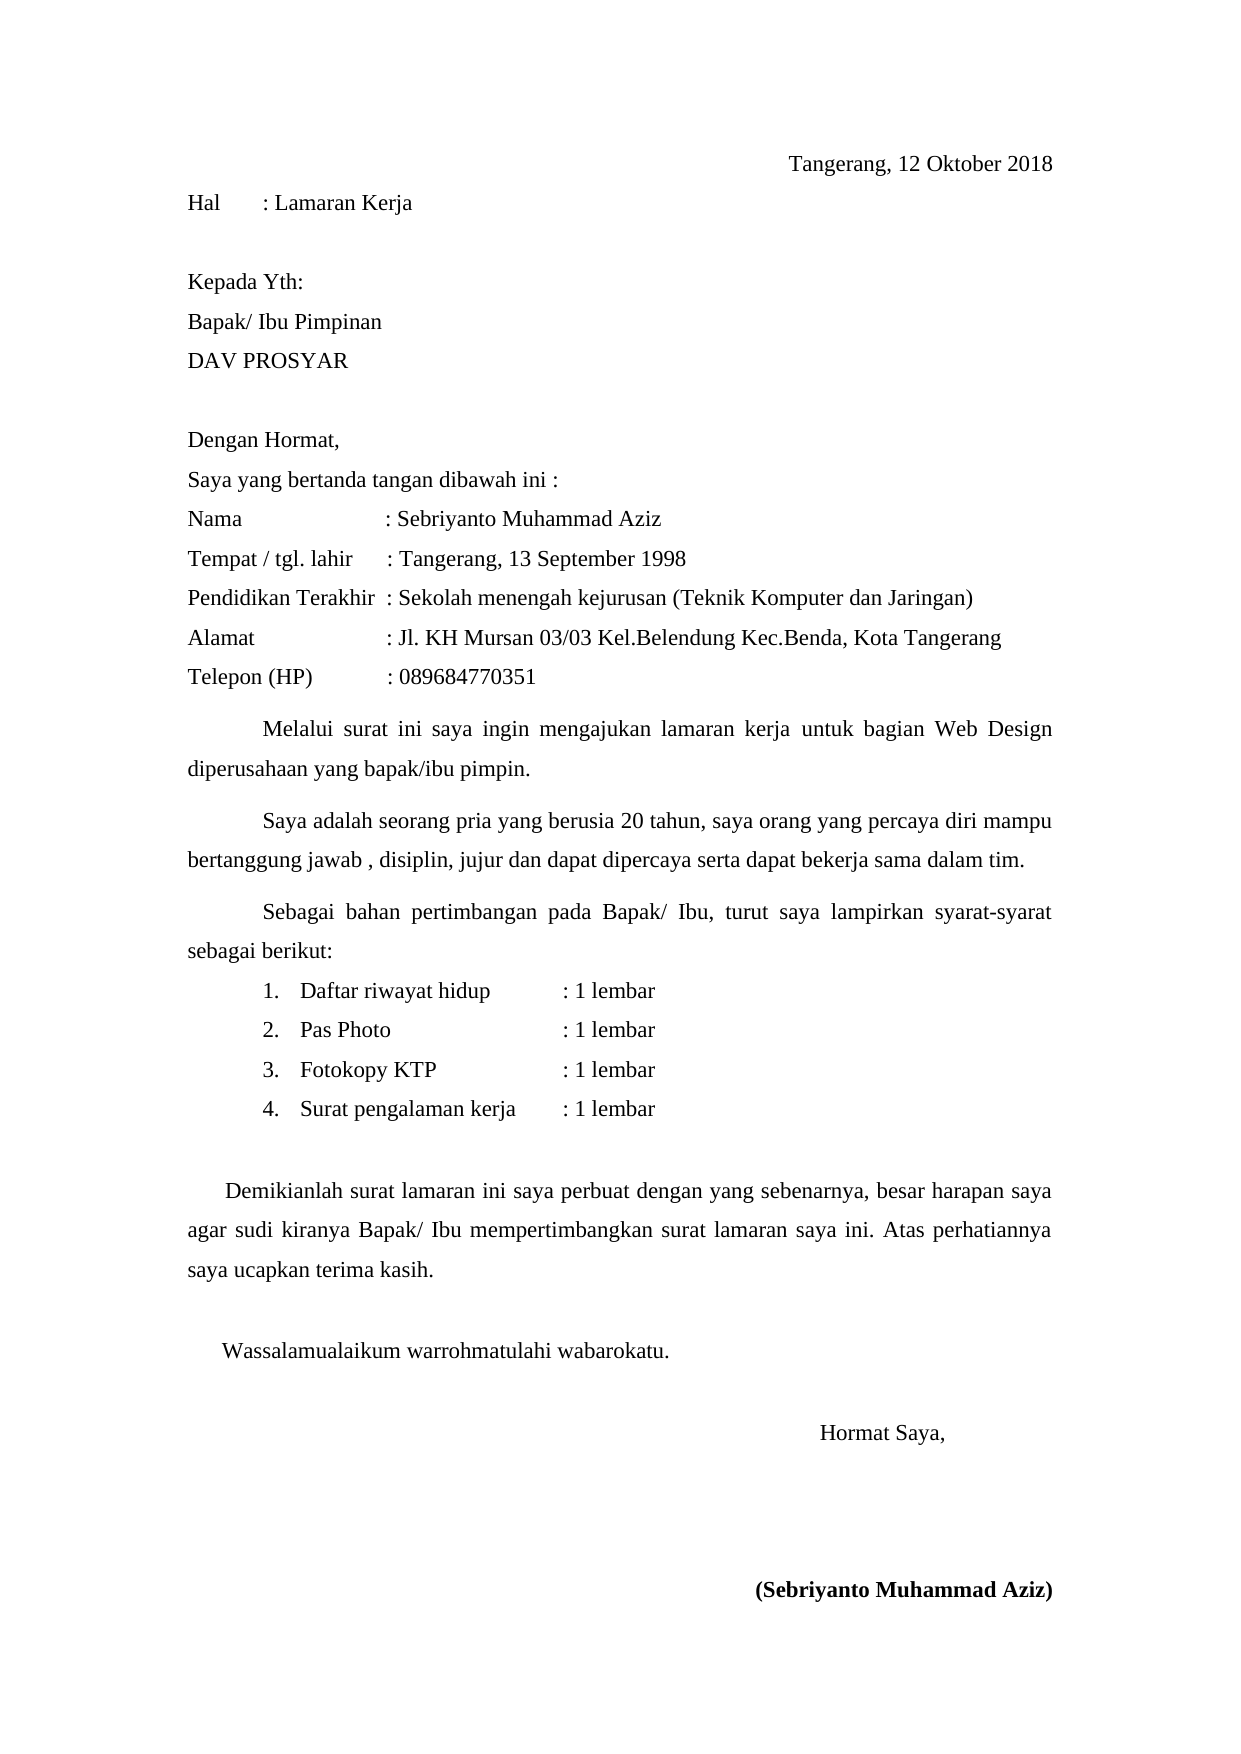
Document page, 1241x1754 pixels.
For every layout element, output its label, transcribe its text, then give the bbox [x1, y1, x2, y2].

text Demikianlah surat lamaran ini saya perbuat dengan yang sebenarnya, besar harapan saya agar sudi kiranya Bapak/ Ibu mempertimbangkan surat lamaran saya ini. Atas perhatiannya saya ucapkan terima kasih. [187, 1177, 1053, 1282]
text Dengan Hormat, [187, 426, 1053, 453]
text Melalui surat ini saya ingin mengajukan lamaran kerja untuk bagian Web Design diperusahaan yang bapak/ibu pimpin. [187, 715, 1053, 781]
text Sebagai bahan pertimbangan pada Bapak/ Ibu, turut saya lampirkan syarat-syarat sebagai berikut: [187, 898, 1053, 964]
text Hal : Lamaran Kerja [187, 189, 1053, 216]
text Kepada Yth: [187, 268, 1053, 295]
text Saya adalah seorang pria yang berusia 20 tahun, saya orang yang percaya diri mampu bertanggung jawab , disiplin, jujur dan dapat dipercaya serta dapat bekerja sama dalam tim. [187, 807, 1053, 872]
list Fotokopy KTP : 1 lembar [262, 1056, 1053, 1082]
list Pas Photo : 1 lembar [262, 1017, 1053, 1043]
text Tangerang, 12 Oktober 2018 [187, 150, 1053, 176]
text Hormat Saya, [637, 1418, 1053, 1445]
text Saya yang bertanda tangan dibawah ini : Nama : Sebriyanto Muhammad Aziz Tempat / tgl. lahir : Tangerang, 13 September 1998 Pendidikan Terakhir : Sekolah menengah kejurusan (Teknik Komputer dan Jaringan) Alamat : Jl. KH Mursan 03/03 Kel.Belendung Kec.Benda, Kota Tangerang Telepon (HP) : 089684770351 [187, 466, 1053, 689]
text (Sebriyanto Muhammad Aziz) [187, 1576, 1053, 1603]
list Surat pengalaman kerja : 1 lembar [262, 1096, 1053, 1122]
text Bapak/ Ibu Pimpinan DAV PROSYAR [187, 308, 1053, 374]
text Wassalamualaikum warrohmatulahi wabarokatu. [187, 1337, 1053, 1363]
list Daftar riwayat hidup : 1 lembar [262, 977, 1053, 1003]
